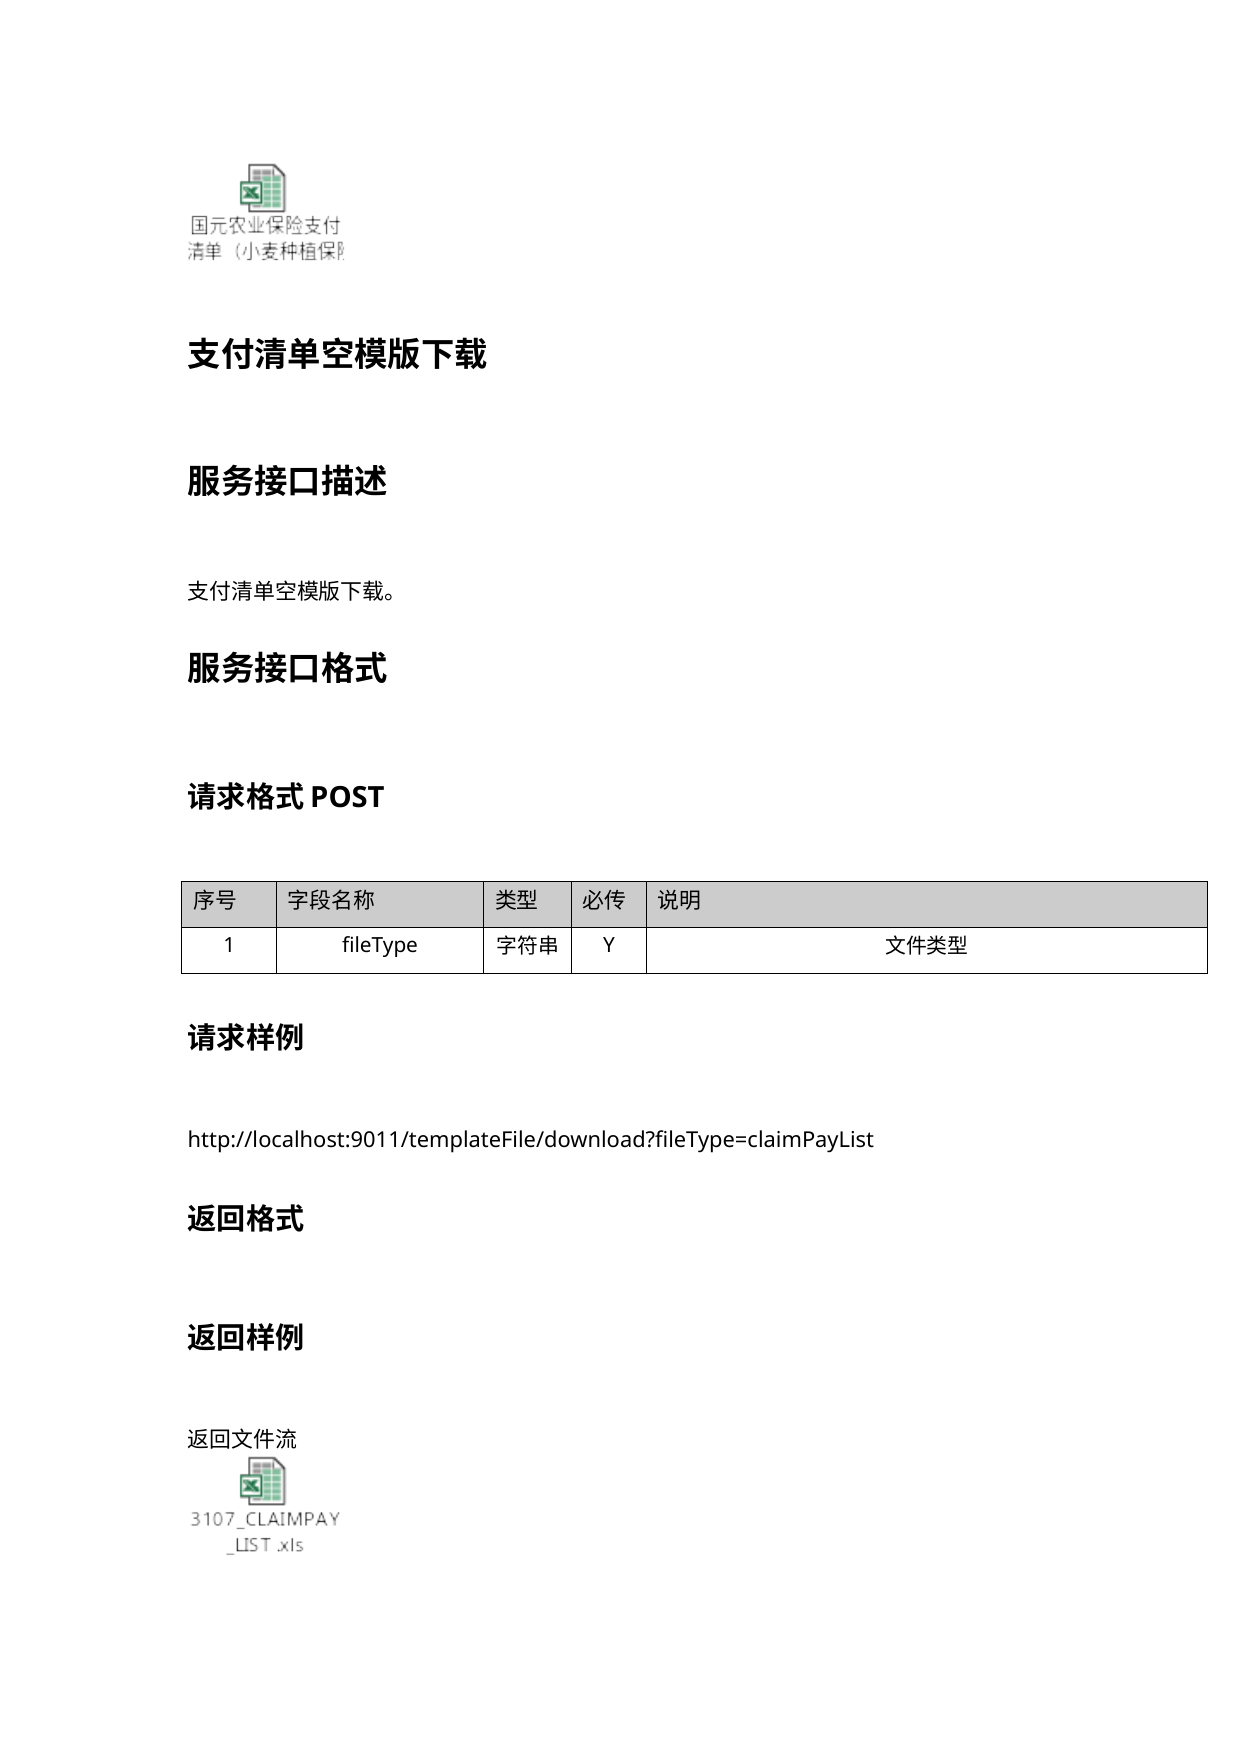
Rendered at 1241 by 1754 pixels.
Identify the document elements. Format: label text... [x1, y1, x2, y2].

text 返回文件流 [187, 1422, 1053, 1454]
text 服务接口格式 [187, 633, 1053, 698]
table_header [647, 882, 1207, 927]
text 请求格式POST [187, 762, 1053, 827]
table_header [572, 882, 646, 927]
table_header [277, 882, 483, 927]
text 请求样例 [187, 1003, 1053, 1068]
text 支付清单空模版下载 [187, 319, 1053, 384]
text 服务接口描述 [187, 446, 1053, 511]
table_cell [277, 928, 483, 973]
text 返回格式 [187, 1184, 1053, 1249]
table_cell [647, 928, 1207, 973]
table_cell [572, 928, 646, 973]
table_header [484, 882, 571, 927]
text 返回样例 [187, 1303, 1053, 1368]
text 支付清单空模版下载。 [187, 573, 1053, 606]
text http://localhost:9011/templateFile/download?fileType=claimPayList [187, 1122, 1053, 1155]
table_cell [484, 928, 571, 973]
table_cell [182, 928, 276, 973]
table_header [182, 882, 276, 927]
